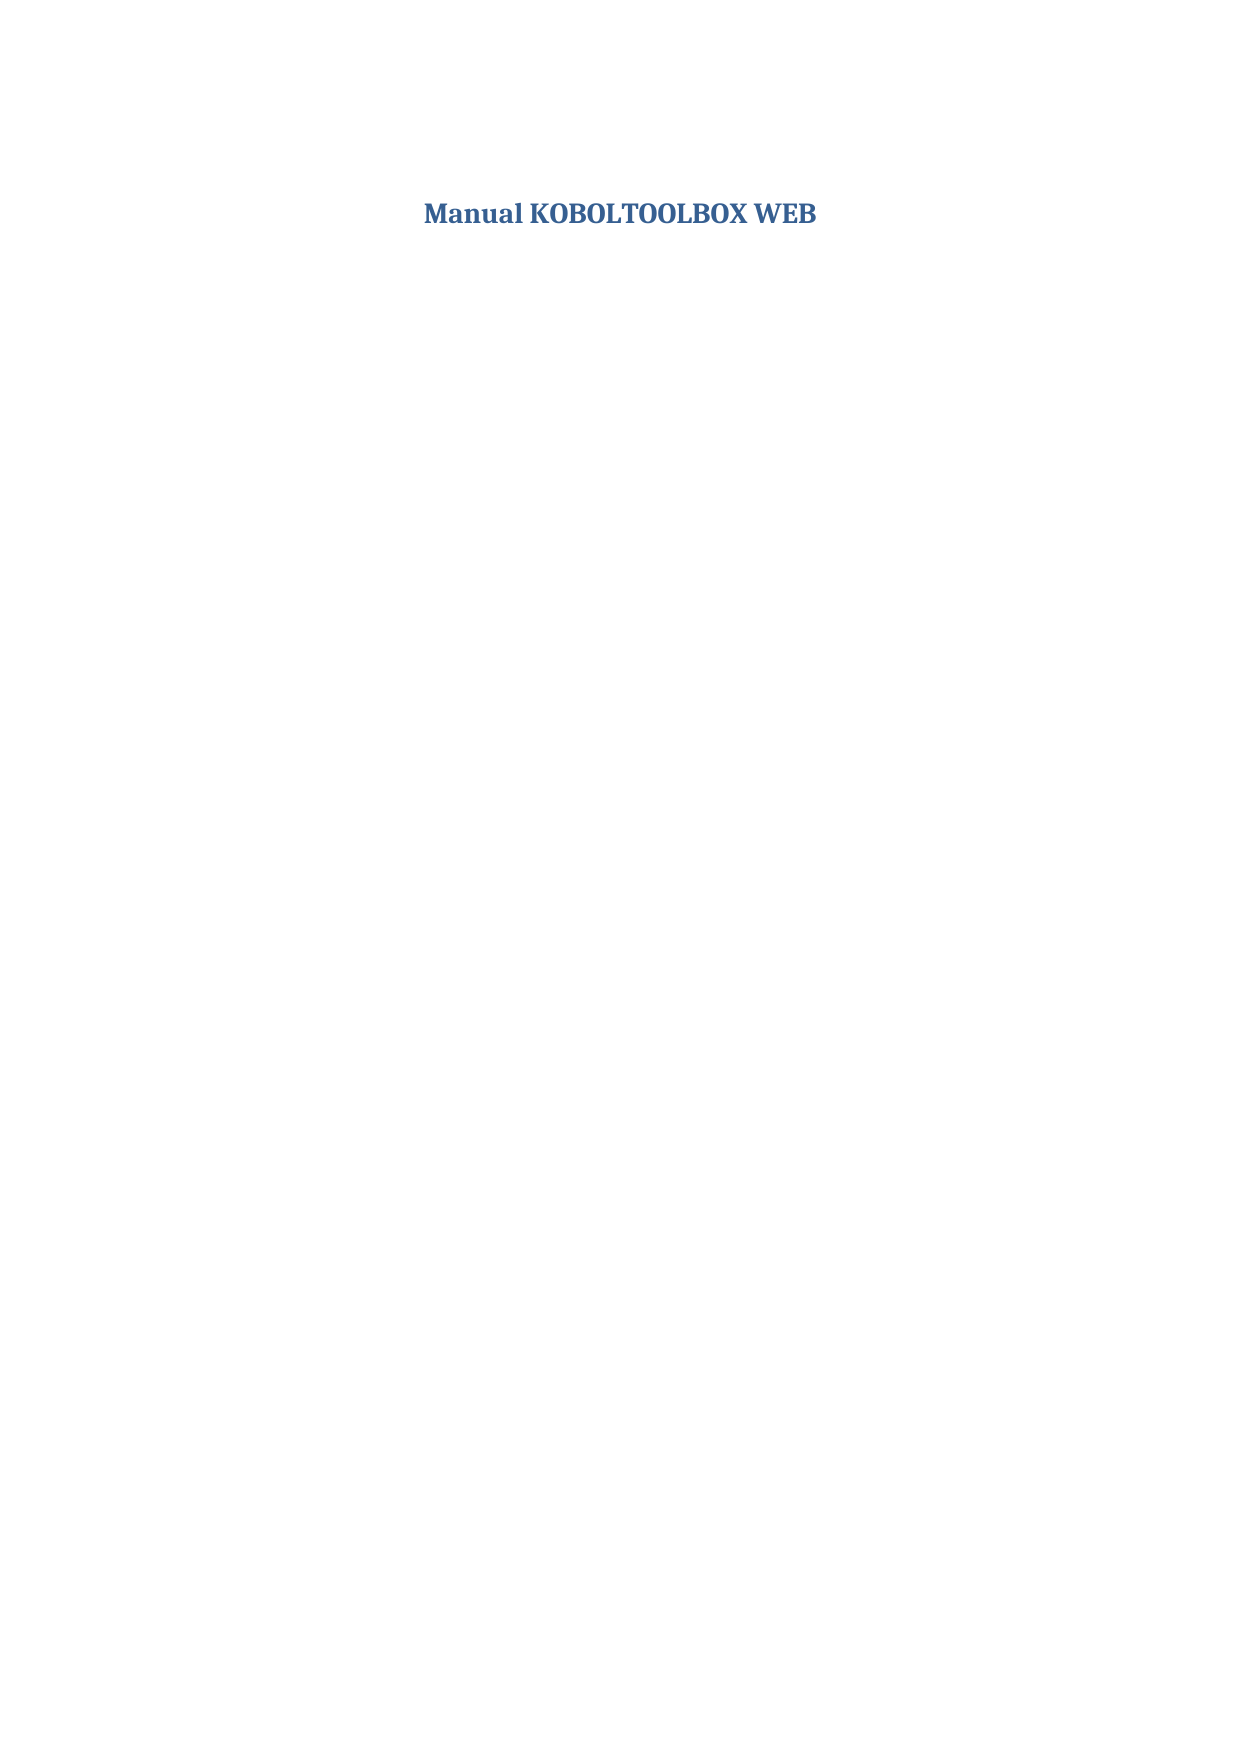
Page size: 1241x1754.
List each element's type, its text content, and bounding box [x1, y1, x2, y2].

subtitle Manual KOBOLTOOLBOX WEB [177, 198, 1063, 231]
